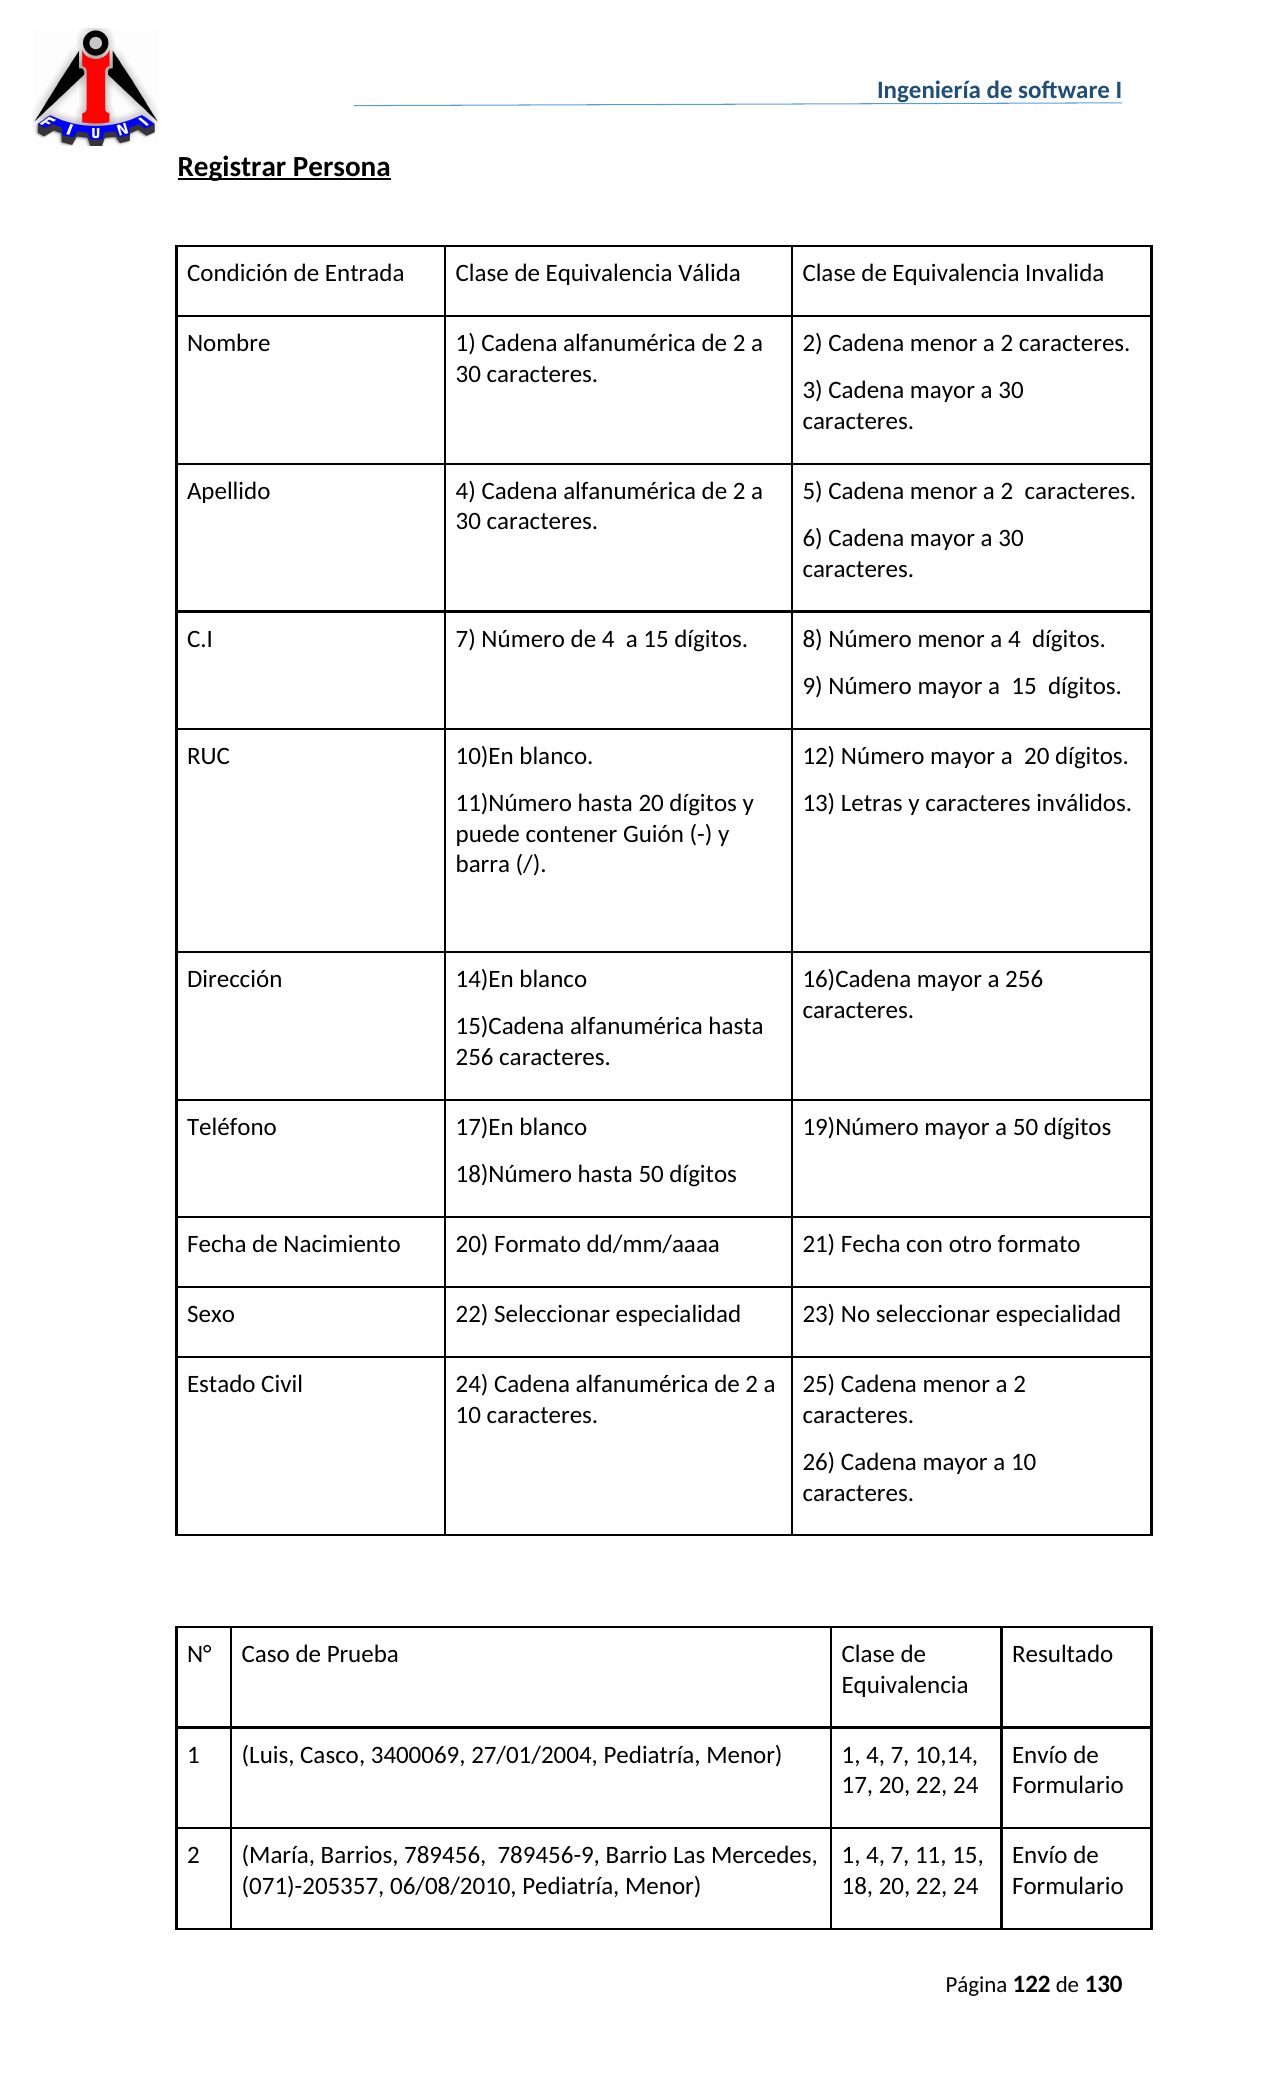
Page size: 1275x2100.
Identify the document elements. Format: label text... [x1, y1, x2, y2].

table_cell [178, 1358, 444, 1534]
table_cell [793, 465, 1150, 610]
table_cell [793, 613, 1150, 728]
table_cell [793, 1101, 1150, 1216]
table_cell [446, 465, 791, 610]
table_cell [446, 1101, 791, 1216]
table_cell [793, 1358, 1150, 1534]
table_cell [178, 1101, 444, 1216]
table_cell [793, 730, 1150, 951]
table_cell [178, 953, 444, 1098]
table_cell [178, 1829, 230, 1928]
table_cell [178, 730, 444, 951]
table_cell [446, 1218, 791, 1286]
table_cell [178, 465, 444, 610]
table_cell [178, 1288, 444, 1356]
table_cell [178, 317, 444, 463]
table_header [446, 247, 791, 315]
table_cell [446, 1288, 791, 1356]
picture [32, 28, 159, 146]
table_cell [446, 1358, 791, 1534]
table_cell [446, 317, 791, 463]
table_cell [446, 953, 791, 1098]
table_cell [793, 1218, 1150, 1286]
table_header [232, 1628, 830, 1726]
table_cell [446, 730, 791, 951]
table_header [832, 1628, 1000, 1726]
text Registrar Persona [177, 148, 1122, 183]
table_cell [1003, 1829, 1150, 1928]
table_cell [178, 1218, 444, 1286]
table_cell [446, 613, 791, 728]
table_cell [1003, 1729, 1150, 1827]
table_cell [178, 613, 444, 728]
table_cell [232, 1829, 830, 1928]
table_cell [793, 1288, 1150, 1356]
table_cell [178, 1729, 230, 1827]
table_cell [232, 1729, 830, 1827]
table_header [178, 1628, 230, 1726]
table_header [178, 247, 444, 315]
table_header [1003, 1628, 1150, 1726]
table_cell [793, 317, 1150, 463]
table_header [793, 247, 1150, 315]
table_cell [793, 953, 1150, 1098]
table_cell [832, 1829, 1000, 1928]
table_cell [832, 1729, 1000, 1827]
